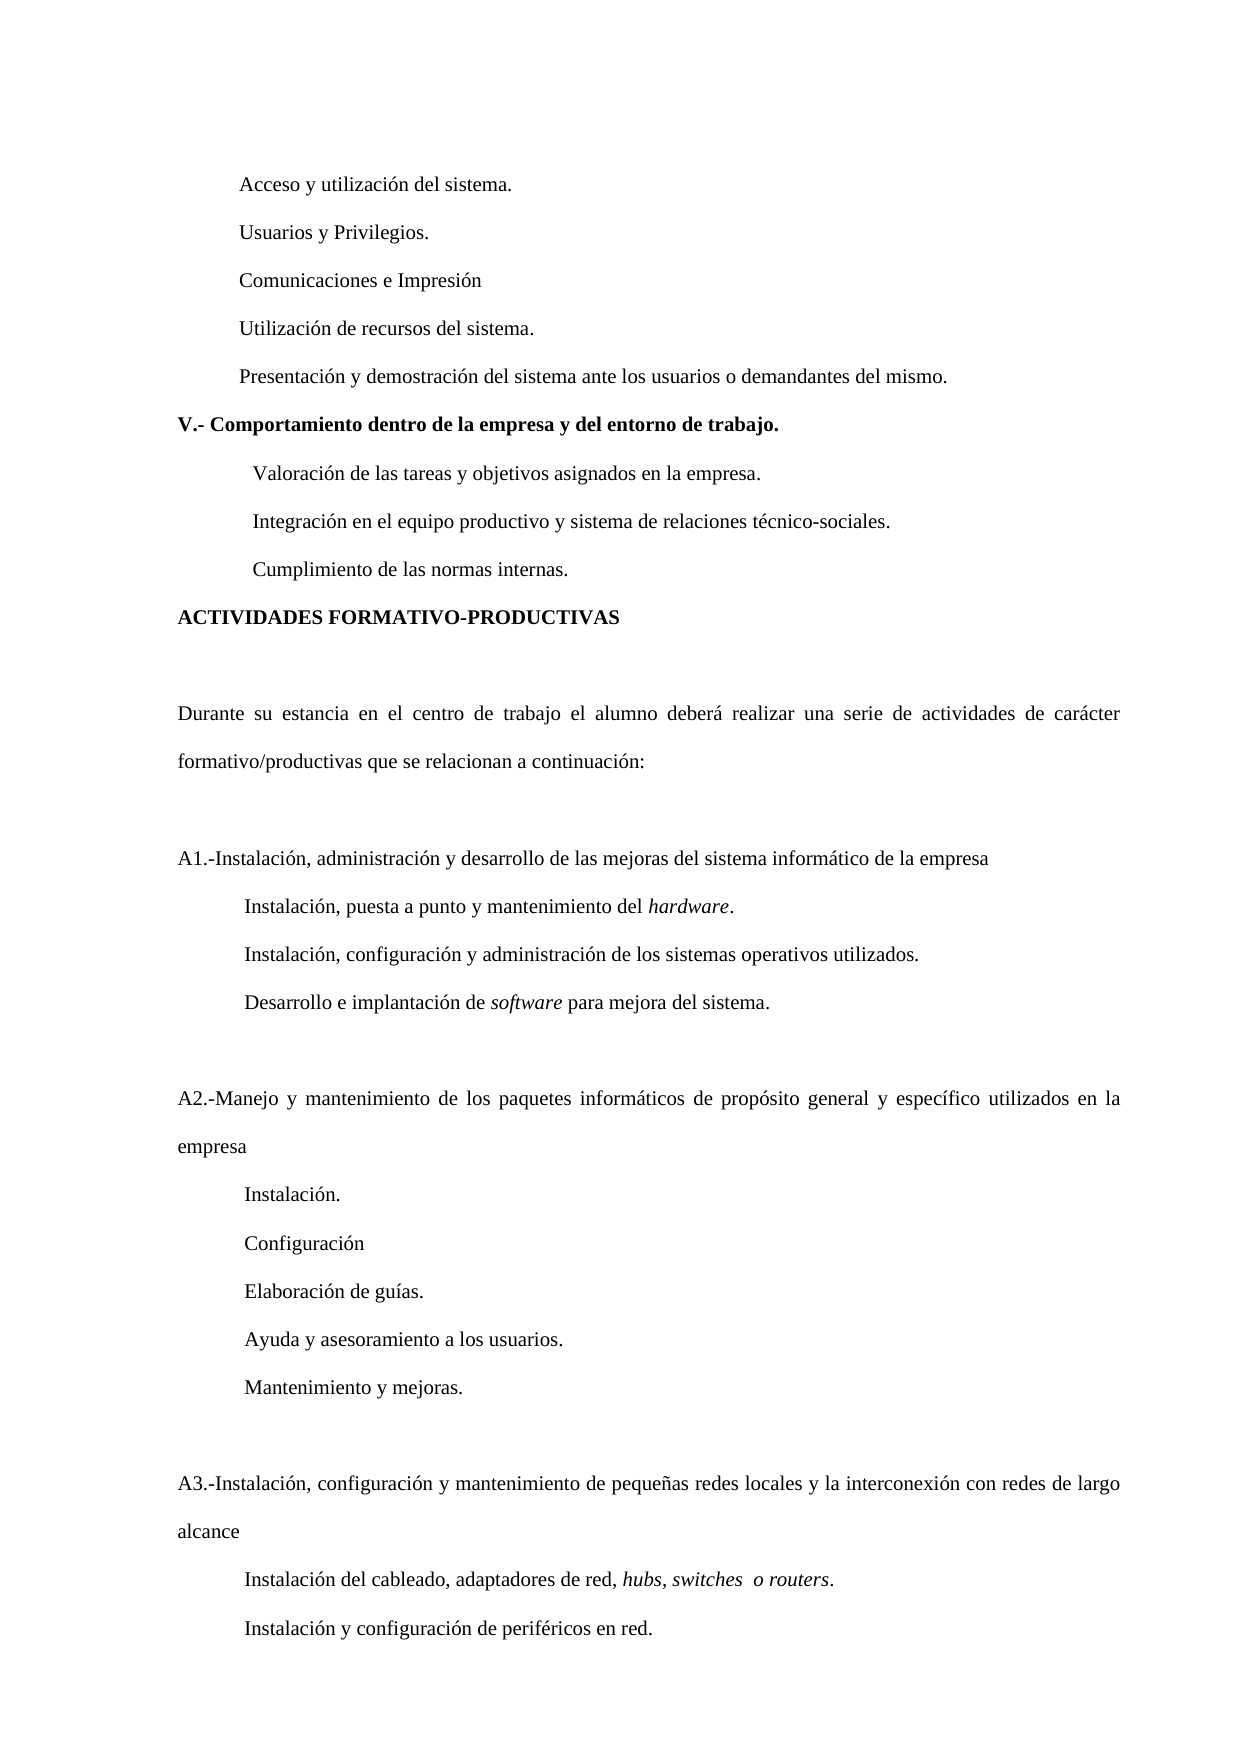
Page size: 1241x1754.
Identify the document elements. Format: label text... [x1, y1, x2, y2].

text A3.-Instalación, configuración y mantenimiento de pequeñas redes locales y la interconexión con redes de largo alcance [177, 1471, 1122, 1543]
text ACTIVIDADES FORMATIVO-PRODUCTIVAS [177, 605, 1122, 629]
text  Valoración de las tareas y objetivos asignados en la empresa. [215, 461, 1122, 484]
text Durante su estancia en el centro de trabajo el alumno deberá realizar una serie de actividades de carácter formativo/productivas que se relacionan a continuación: [177, 701, 1122, 773]
text  Integración en el equipo productivo y sistema de relaciones técnico-sociales. [215, 509, 1122, 533]
text  Presentación y demostración del sistema ante los usuarios o demandantes del mismo. [201, 364, 1122, 388]
text  Cumplimiento de las normas internas. [215, 557, 1122, 581]
text A1.-Instalación, administración y desarrollo de las mejoras del sistema informático de la empresa [177, 846, 1122, 869]
text  Instalación del cableado, adaptadores de red, hubs, switches o routers. [215, 1567, 1122, 1591]
text V.- Comportamiento dentro de la empresa y del entorno de trabajo. [177, 412, 1122, 436]
text  Configuración [215, 1231, 1122, 1254]
text  Comunicaciones e Impresión [201, 268, 1122, 292]
text  Utilización de recursos del sistema. [201, 316, 1122, 340]
text  Elaboración de guías. [215, 1279, 1122, 1303]
text A2.-Manejo y mantenimiento de los paquetes informáticos de propósito general y específico utilizados en la empresa [177, 1086, 1122, 1158]
text  Ayuda y asesoramiento a los usuarios. [215, 1327, 1122, 1351]
text  Instalación. [215, 1182, 1122, 1206]
text  Desarrollo e implantación de software para mejora del sistema. [215, 990, 1122, 1014]
text  Mantenimiento y mejoras. [215, 1375, 1122, 1399]
text  Usuarios y Privilegios. [201, 220, 1122, 244]
text  Instalación, configuración y administración de los sistemas operativos utilizados. [215, 942, 1122, 966]
text  Acceso y utilización del sistema. [201, 172, 1122, 196]
text  Instalación y configuración de periféricos en red. [215, 1616, 1122, 1639]
text  Instalación, puesta a punto y mantenimiento del hardware. [215, 894, 1122, 918]
